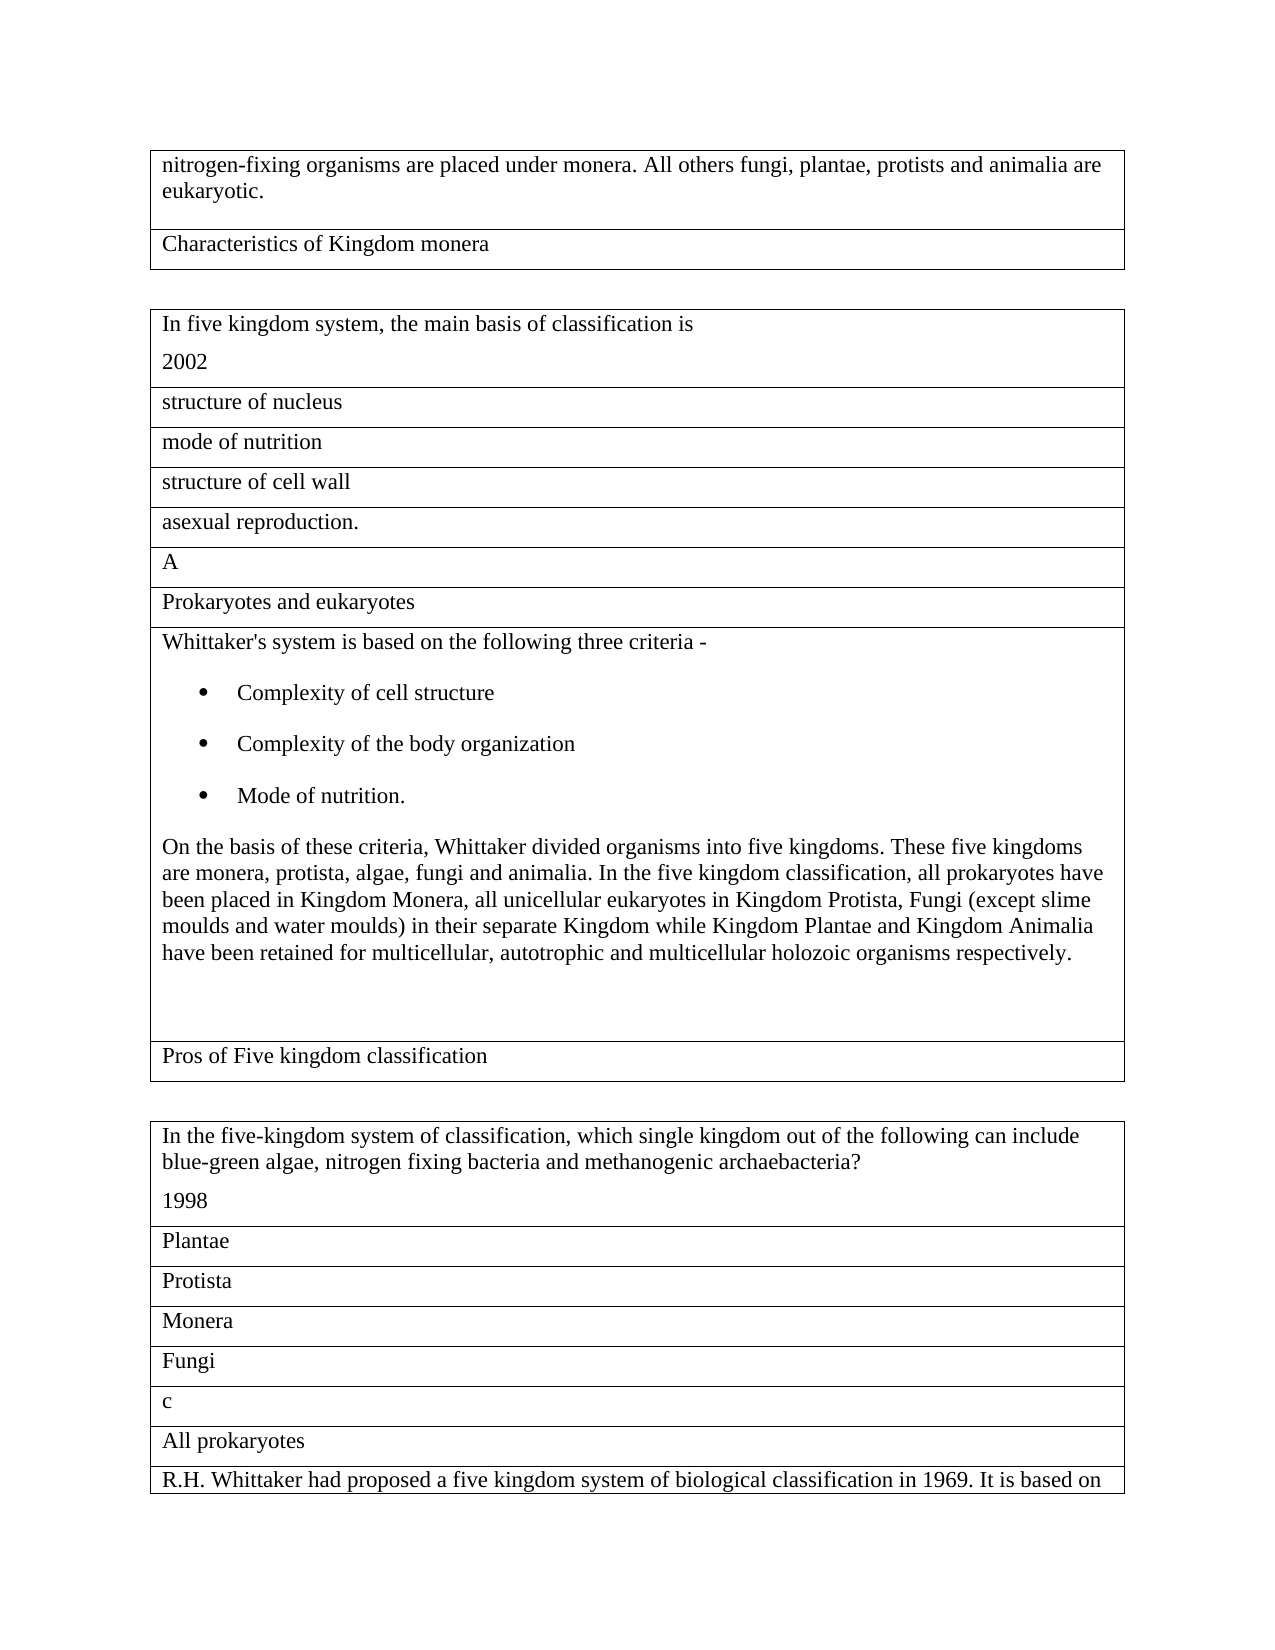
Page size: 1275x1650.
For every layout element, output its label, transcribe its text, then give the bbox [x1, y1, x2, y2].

table_cell Whittaker's system is based on the following three criteria - Complexity of cell structure Complexity of the body organization Mode of nutrition. On the basis of these criteria, Whittaker divided organisms into five kingdoms. These five kingdoms are monera, protista, algae, fungi and animalia. In the five kingdom classification, all prokaryotes have been placed in Kingdom Monera, all unicellular eukaryotes in Kingdom Protista, Fungi (except slime moulds and water moulds) in their separate Kingdom while Kingdom Plantae and Kingdom Animalia have been retained for multicellular, autotrophic and multicellular holozoic organisms respectively. [151, 628, 1124, 1041]
table_header In five kingdom system, the main basis of classification is 2002 [151, 310, 1124, 387]
table_cell All prokaryotes [151, 1427, 1124, 1466]
table_cell Pros of Five kingdom classification [151, 1042, 1124, 1081]
table_cell asexual reproduction. [151, 508, 1124, 547]
table_cell structure of cell wall [151, 468, 1124, 507]
table_cell A [151, 548, 1124, 587]
table_cell Characteristics of Kingdom monera [151, 230, 1124, 269]
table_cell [151, 151, 1124, 229]
table_cell c [151, 1387, 1124, 1426]
table_cell Monera [151, 1307, 1124, 1346]
table_cell Fungi [151, 1347, 1124, 1386]
table_cell mode of nutrition [151, 428, 1124, 467]
table_cell Prokaryotes and eukaryotes [151, 588, 1124, 627]
table_cell Plantae [151, 1227, 1124, 1266]
table_cell structure of nucleus [151, 388, 1124, 427]
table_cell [151, 1467, 1124, 1493]
table_cell Protista [151, 1267, 1124, 1306]
table_header In the five-kingdom system of classification, which single kingdom out of the following can include blue-green algae, nitrogen fixing bacteria and methanogenic archaebacteria? 1998 [151, 1122, 1124, 1226]
